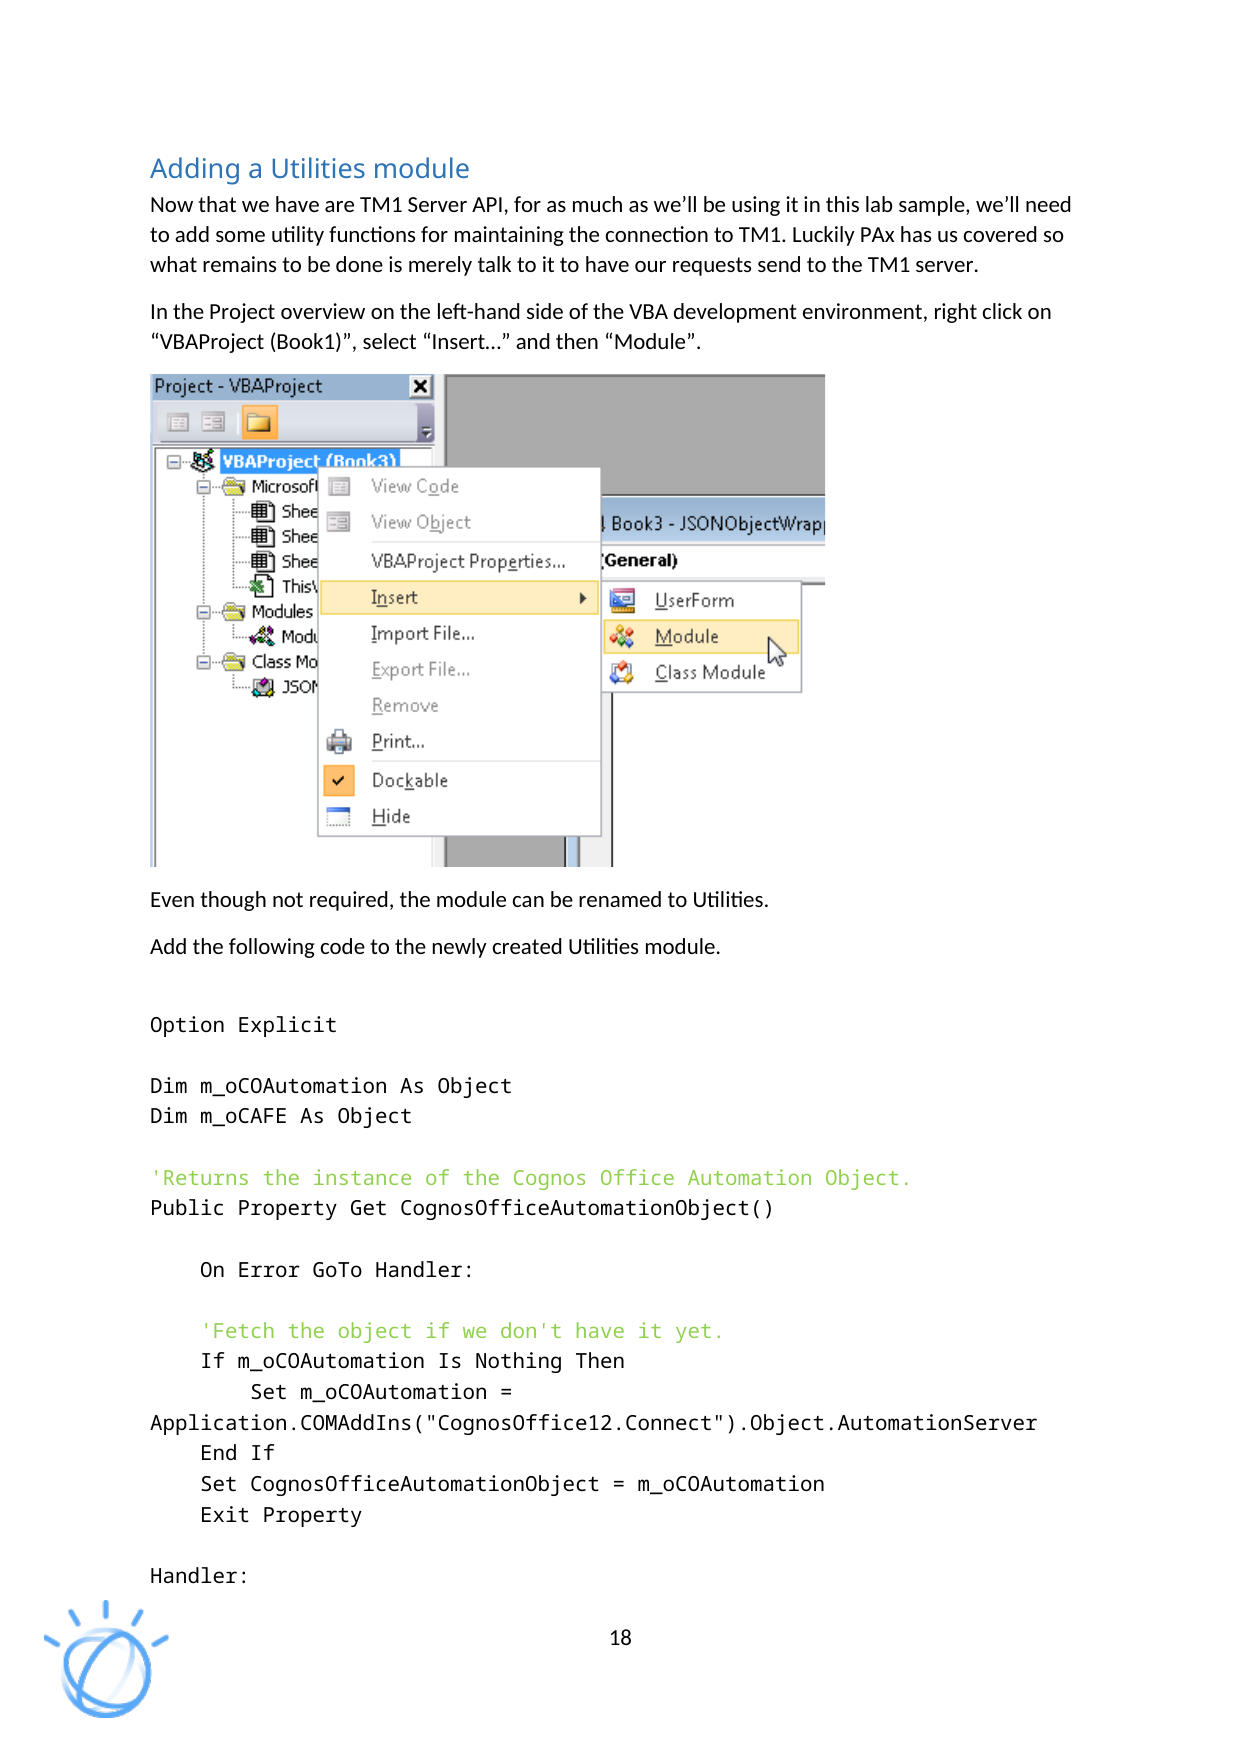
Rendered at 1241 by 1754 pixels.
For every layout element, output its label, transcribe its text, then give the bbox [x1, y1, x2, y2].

text End If [150, 1438, 1090, 1467]
text Dim m_oCOAutomation As Object [150, 1071, 1090, 1099]
text On Error GoTo Handler: [150, 1255, 1090, 1283]
text If m_oCOAutomation Is Nothing Then [150, 1347, 1090, 1375]
text Add the following code to the newly created Utilities module. [150, 932, 1090, 960]
subtitle Adding a Utilities module [150, 150, 1090, 187]
text Public Property Get CognosOfficeAutomationObject() [150, 1193, 1090, 1222]
text Now that we have are TM1 Server API, for as much as we’ll be using it in this lab sample, we’ll need to add some utility functions for maintaining the connection to TM1. Luckily PAx has us covered so what remains to be done is merely talk to it to have our requests send to the TM1 server. [150, 190, 1090, 278]
text Dim m_oCAFE As Object [150, 1102, 1090, 1130]
picture [43, 1600, 169, 1718]
picture [150, 374, 826, 867]
text Even though not required, the module can be renamed to Utilities. [150, 885, 1090, 913]
text 'Fetch the object if we don't have it yet. [150, 1316, 1090, 1344]
text Set m_oCOAutomation = Application.COMAddIns("CognosOffice12.Connect").Object.AutomationServer [150, 1377, 1090, 1436]
text Exit Property [150, 1500, 1090, 1528]
text Option Explicit [150, 1010, 1090, 1038]
text Handler: [150, 1561, 1090, 1589]
text 'Returns the instance of the Cognos Office Automation Object. [150, 1163, 1090, 1191]
text Set CognosOfficeAutomationObject = m_oCOAutomation [150, 1469, 1090, 1497]
text In the Project overview on the left-hand side of the VBA development environment, right click on “VBAProject (Book1)”, select “Insert…” and then “Module”. [150, 297, 1090, 355]
